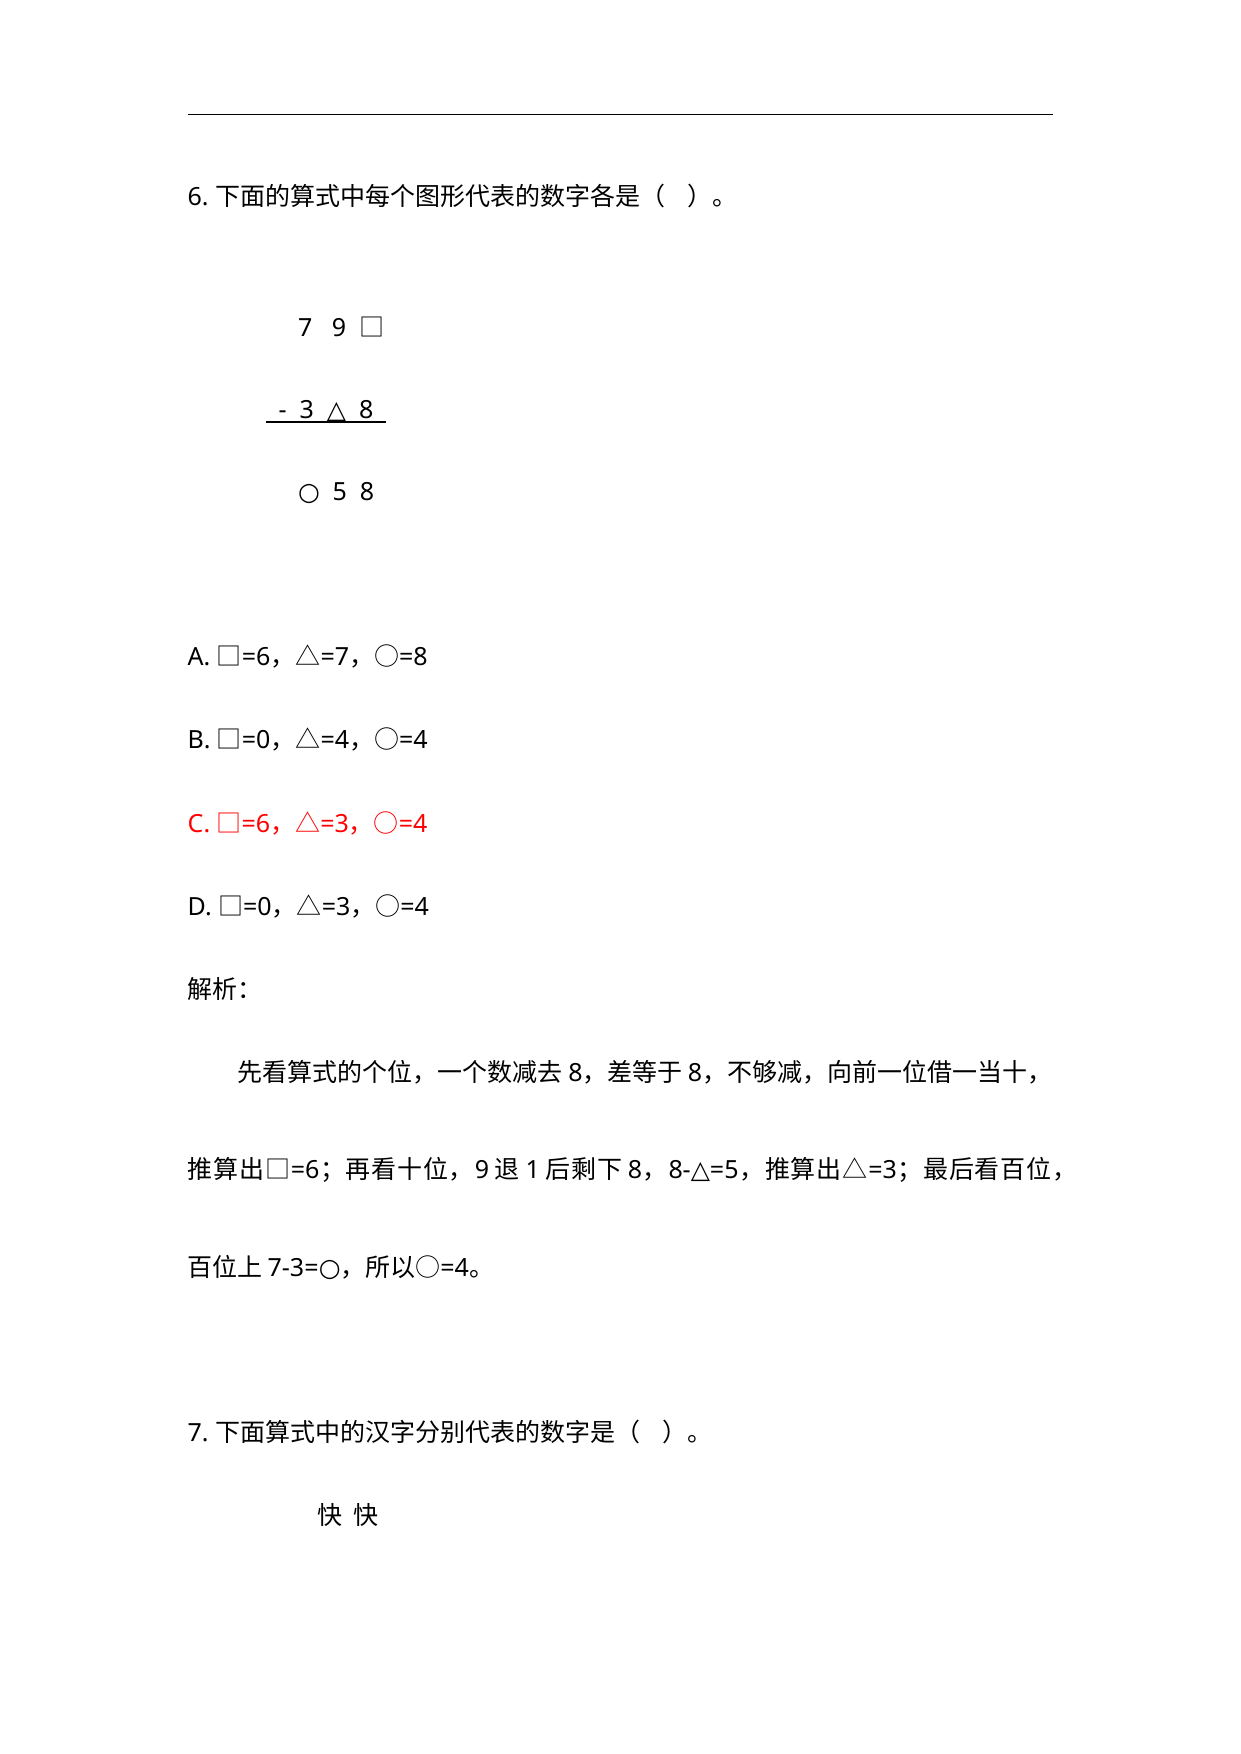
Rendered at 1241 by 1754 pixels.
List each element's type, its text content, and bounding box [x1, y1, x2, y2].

list 下面算式中的汉字分别代表的数字是（ ）。 [187, 1398, 1053, 1463]
text ○ 5 8 [187, 458, 1053, 523]
text - 3 △ 8 [187, 377, 1053, 442]
text B. □=0，△=4，○=4 [187, 706, 1053, 771]
text D. □=0，△=3，○=4 [187, 872, 1053, 937]
text C. □=6，△=3，○=4 [187, 789, 1053, 854]
text 解析： [187, 955, 1053, 1020]
text 先看算式的个位，一个数减去8，差等于8，不够减，向前一位借一当十，推算出□=6；再看十位，9退1后剩下8，8-△=5，推算出△=3；最后看百位，百位上7-3=○，所以○=4。 [187, 1038, 1053, 1298]
text 快 快 [187, 1481, 1053, 1546]
text A. □=6，△=7，○=8 [187, 622, 1053, 687]
text 6. 下面的算式中每个图形代表的数字各是（ ）。 [187, 162, 1053, 227]
text 7 9 □ [187, 294, 1053, 359]
